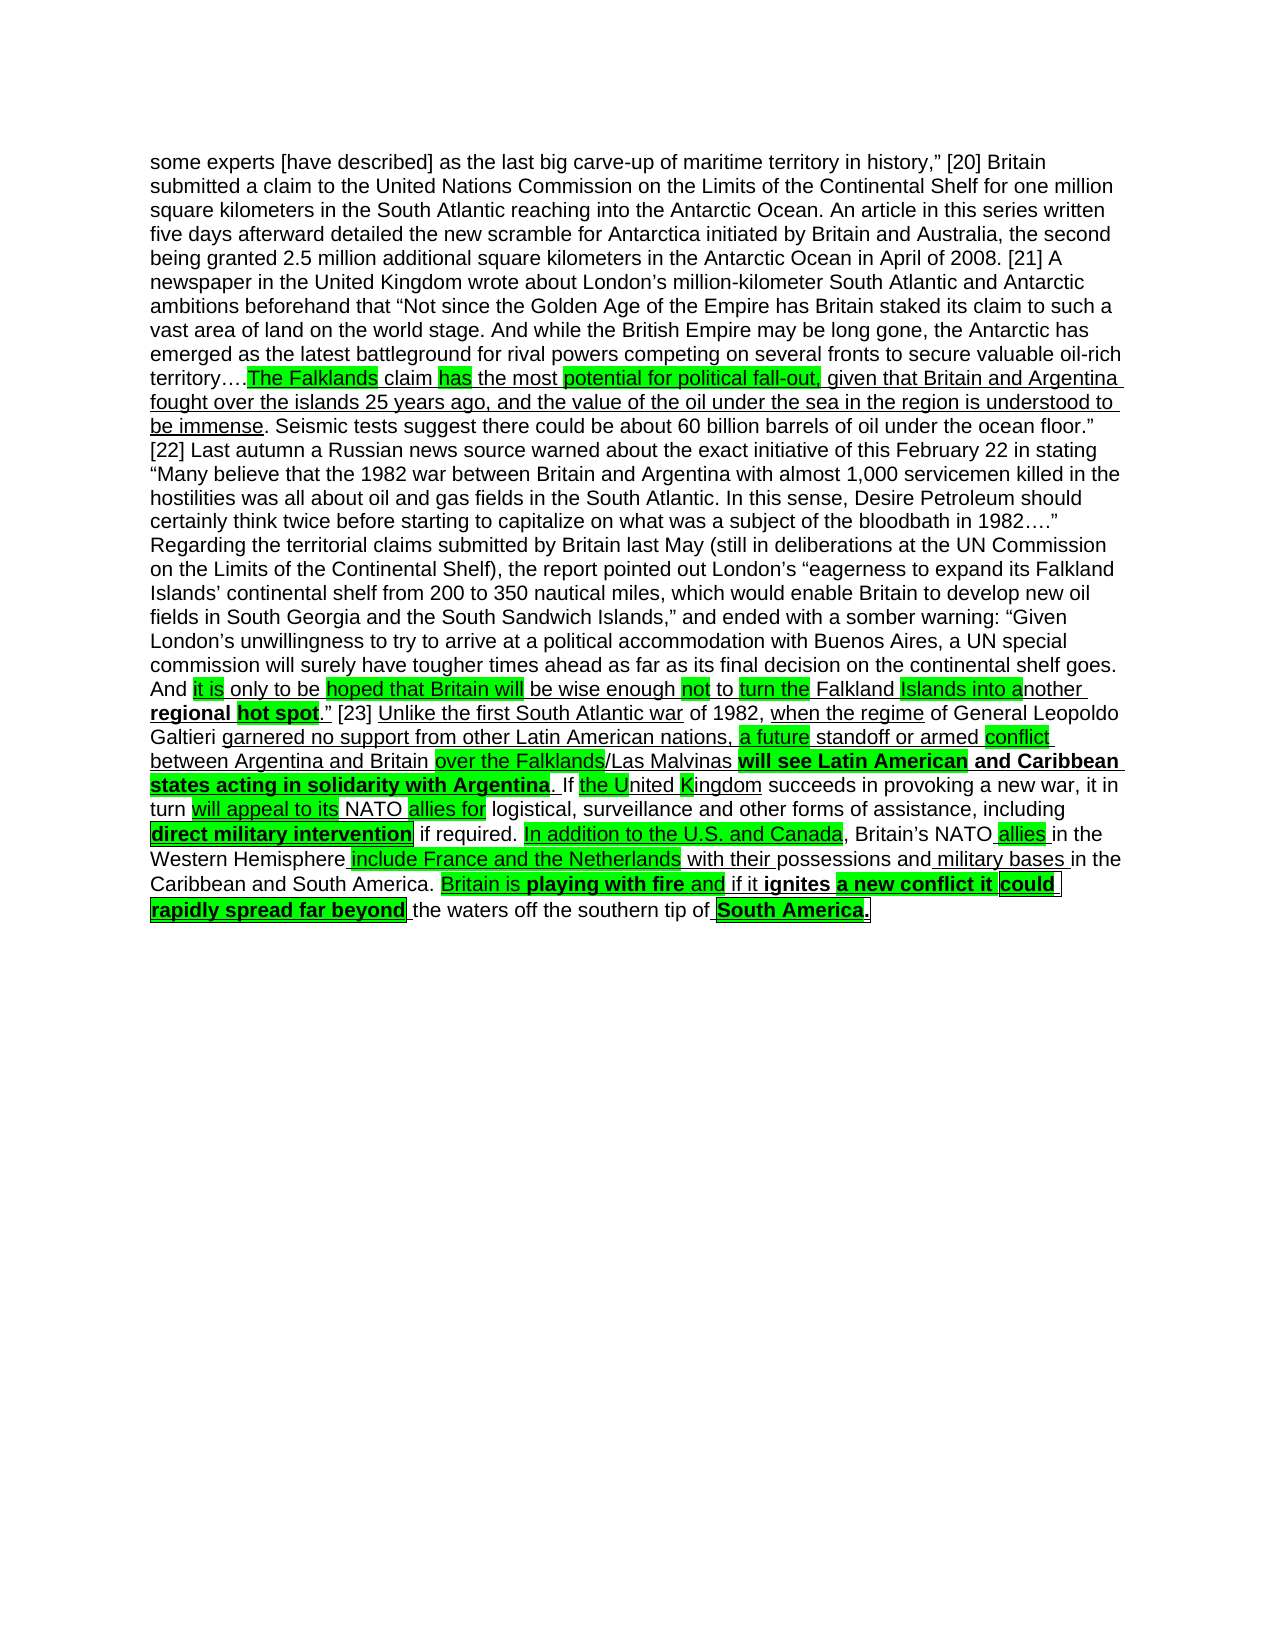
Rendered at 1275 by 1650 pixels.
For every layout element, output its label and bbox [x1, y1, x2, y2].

text [150, 150, 1125, 770]
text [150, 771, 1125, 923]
